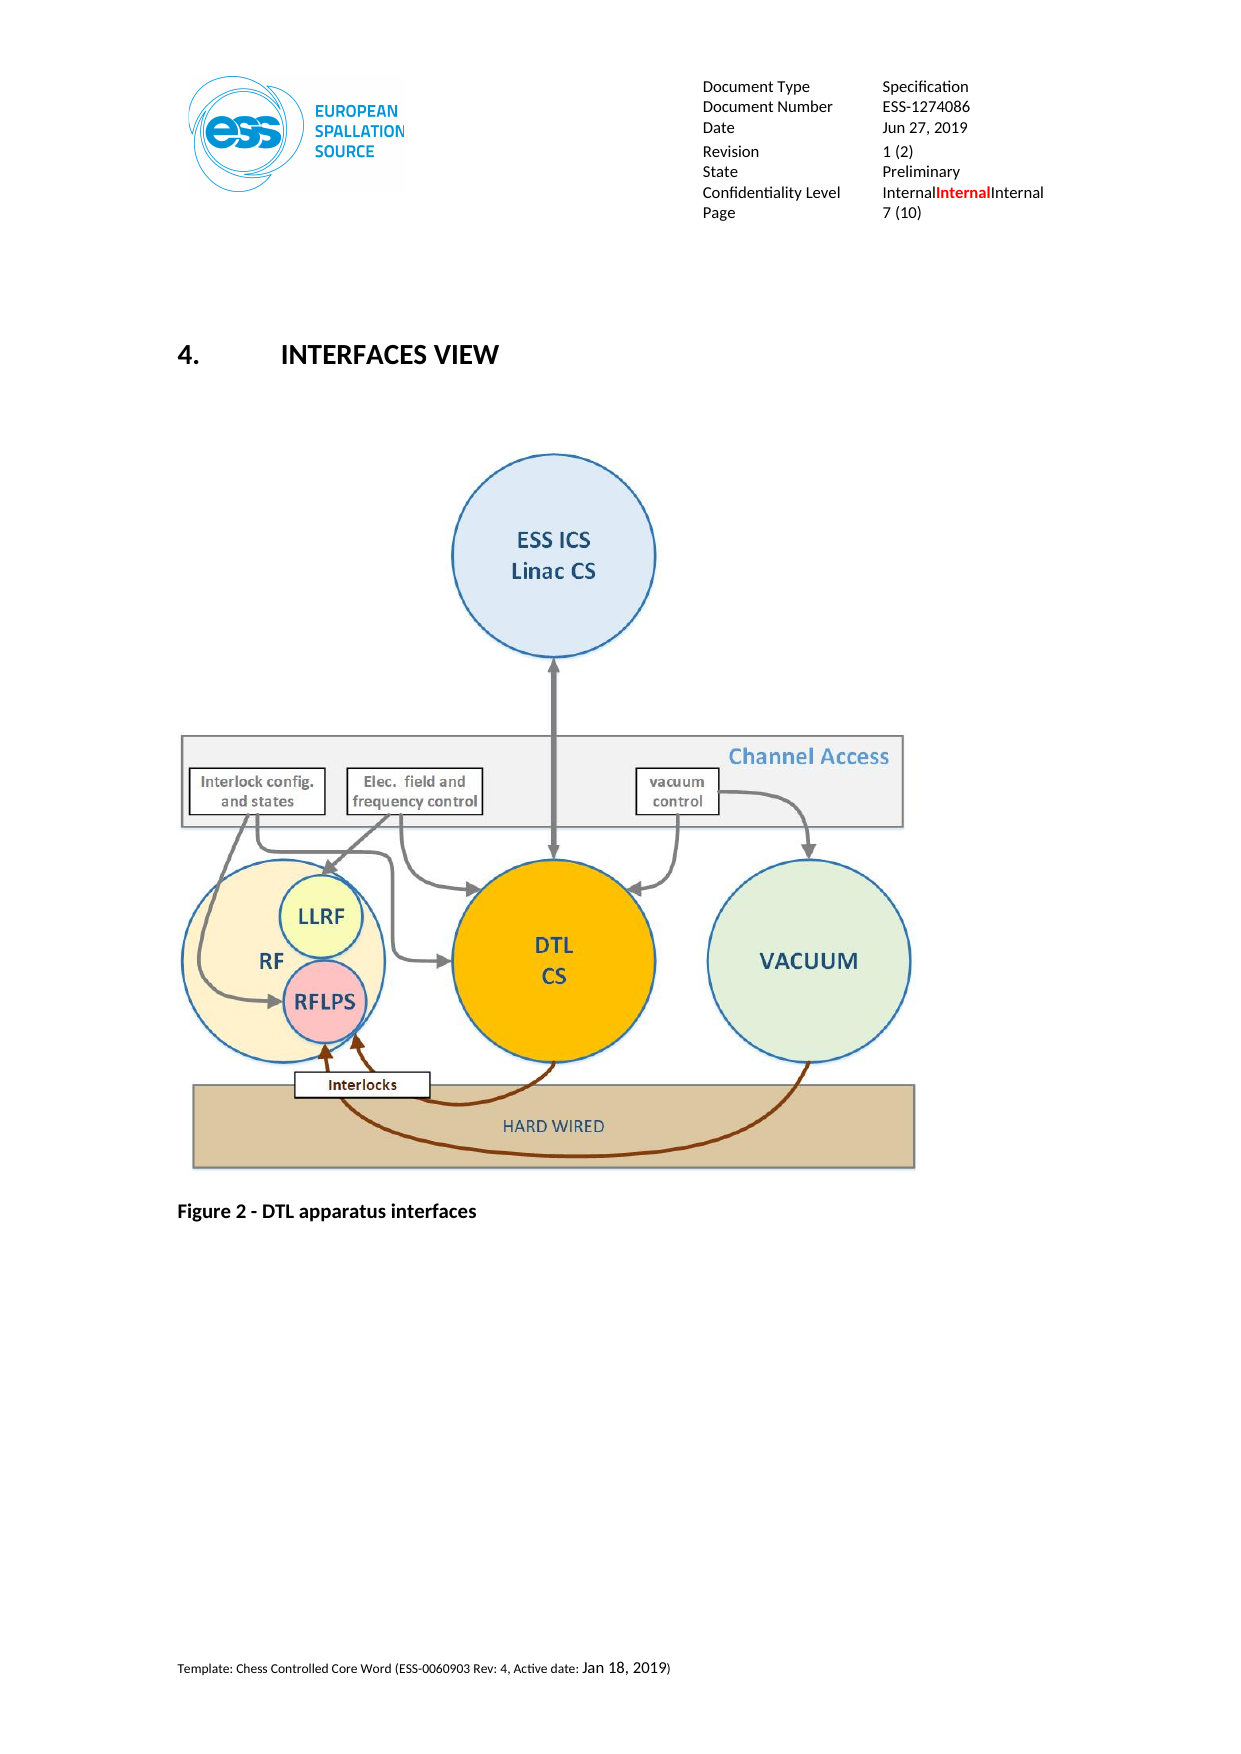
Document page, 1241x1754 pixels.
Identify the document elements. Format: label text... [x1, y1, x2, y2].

subtitle Interfaces View [177, 336, 1090, 372]
picture [188, 76, 404, 192]
picture [177, 451, 919, 1174]
